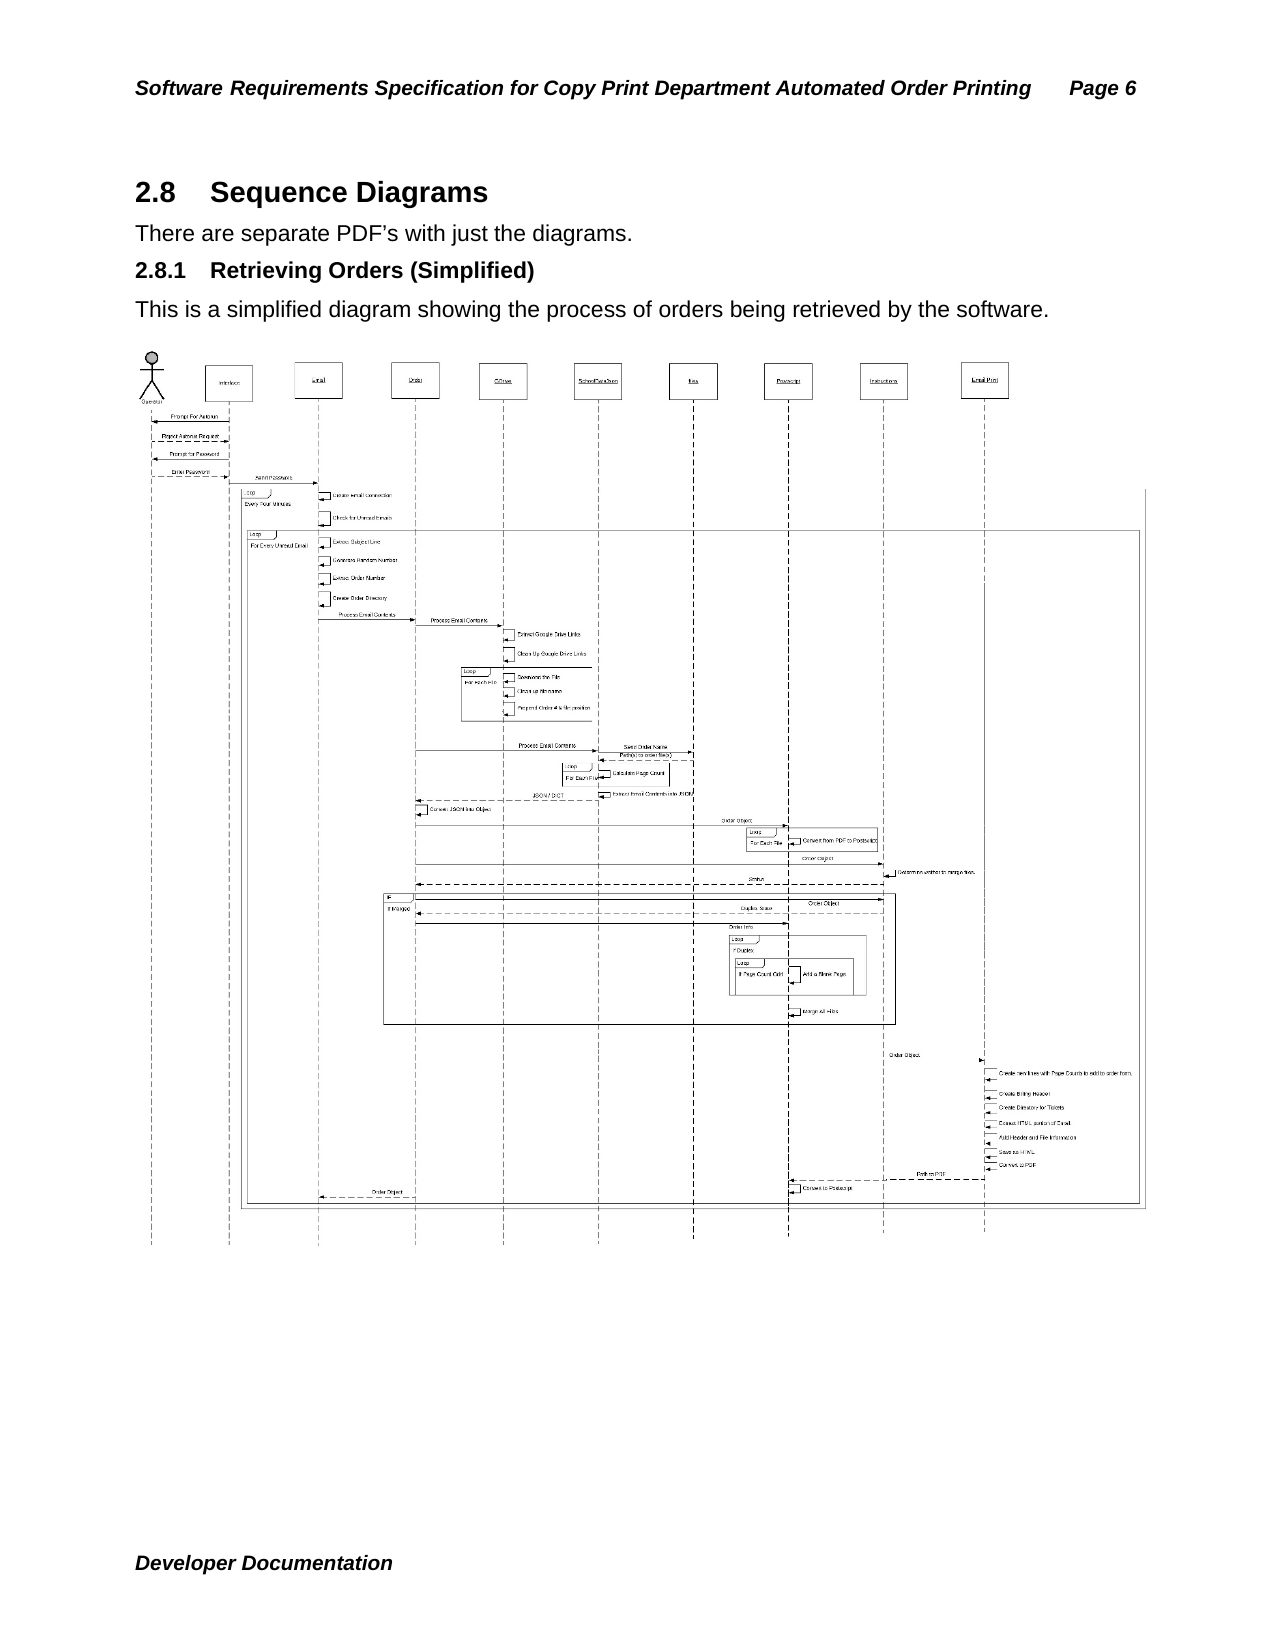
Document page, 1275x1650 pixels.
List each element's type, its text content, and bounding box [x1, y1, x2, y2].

text This is a simplified diagram showing the process of orders being retrieved by the software. [135, 296, 1140, 322]
text There are separate PDF’s with just the diagrams. [135, 221, 1140, 246]
subtitle Sequence Diagrams [135, 175, 1140, 208]
subtitle Retrieving Orders (Simplified) [135, 258, 1140, 283]
picture [134, 322, 1155, 1258]
